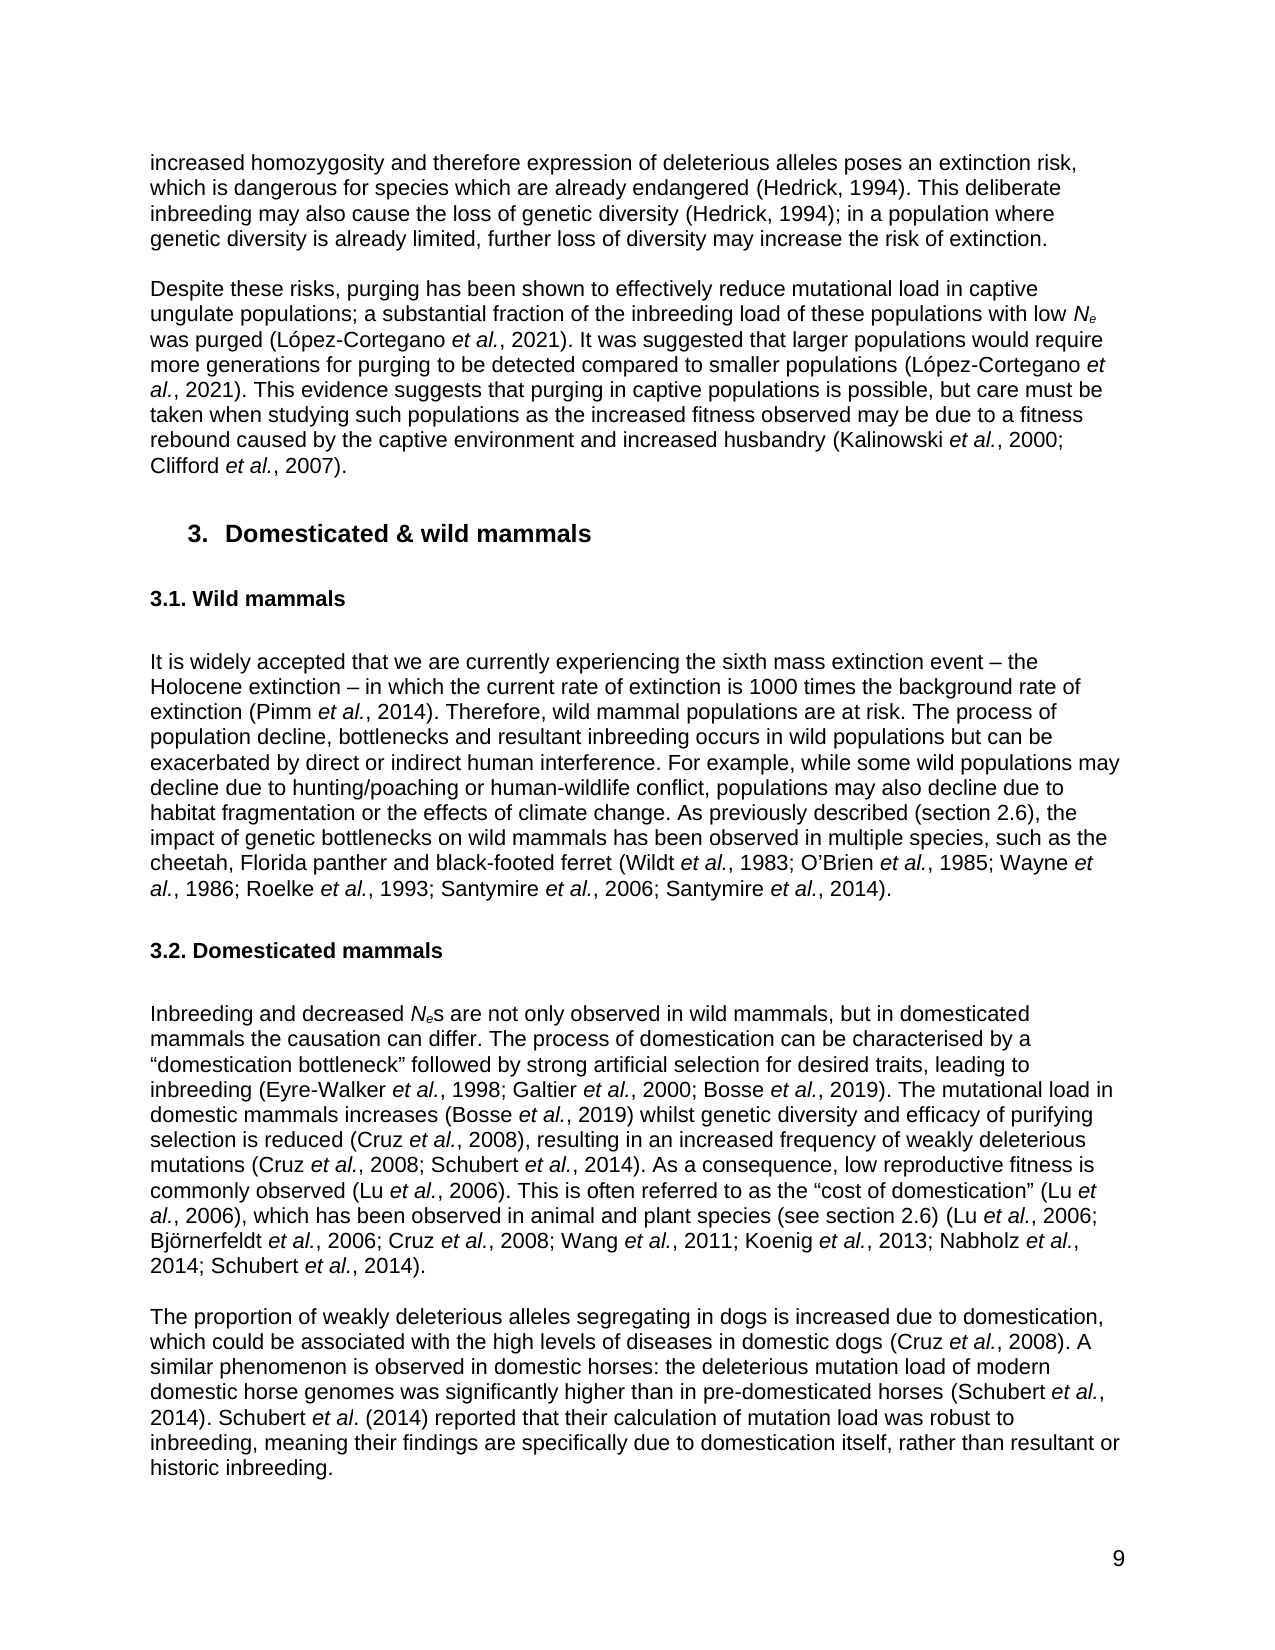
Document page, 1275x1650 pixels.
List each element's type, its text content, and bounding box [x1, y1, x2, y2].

text The proportion of weakly deleterious alleles segregating in dogs is increased due to domestication, which could be associated with the high levels of diseases in domestic dogs (Cruz et al., 2008). A similar phenomenon is observed in domestic horses: the deleterious mutation load of modern domestic horse genomes was significantly higher than in pre-domesticated horses (Schubert et al., 2014). Schubert et al. (2014) reported that their calculation of mutation load was robust to inbreeding, meaning their findings are specifically due to domestication itself, rather than resultant or historic inbreeding. [150, 1303, 1125, 1480]
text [150, 150, 1125, 251]
text Despite these risks, purging has been shown to effectively reduce mutational load in captive ungulate populations; a substantial fraction of the inbreeding load of these populations with low Ne was purged (López-Cortegano et al., 2021). It was suggested that larger populations would require more generations for purging to be detected compared to smaller populations (López-Cortegano et al., 2021). This evidence suggests that purging in captive populations is possible, but care must be taken when studying such populations as the increased fitness observed may be due to a fitness rebound caused by the captive environment and increased husbandry (Kalinowski et al., 2000; Clifford et al., 2007). [150, 276, 1125, 478]
subtitle 3.2. Domesticated mammals [150, 938, 1125, 963]
text Inbreeding and decreased Nes are not only observed in wild mammals, but in domesticated mammals the causation can differ. The process of domestication can be characterised by a “domestication bottleneck” followed by strong artificial selection for desired traits, leading to inbreeding (Eyre-Walker et al., 1998; Galtier et al., 2000; Bosse et al., 2019). The mutational load in domestic mammals increases (Bosse et al., 2019) whilst genetic diversity and efficacy of purifying selection is reduced (Cruz et al., 2008), resulting in an increased frequency of weakly deleterious mutations (Cruz et al., 2008; Schubert et al., 2014). As a consequence, low reproductive fitness is commonly observed (Lu et al., 2006). This is often referred to as the “cost of domestication” (Lu et al., 2006), which has been observed in animal and plant species (see section 2.6) (Lu et al., 2006; Björnerfeldt et al., 2006; Cruz et al., 2008; Wang et al., 2011; Koenig et al., 2013; Nabholz et al., 2014; Schubert et al., 2014). [150, 1001, 1125, 1278]
text It is widely accepted that we are currently experiencing the sixth mass extinction event – the Holocene extinction – in which the current rate of extinction is 1000 times the background rate of extinction (Pimm et al., 2014). Therefore, wild mammal populations are at risk. The process of population decline, bottlenecks and resultant inbreeding occurs in wild populations but can be exacerbated by direct or indirect human interference. For example, while some wild populations may decline due to hunting/poaching or human-wildlife conflict, populations may also decline due to habitat fragmentation or the effects of climate change. As previously described (section 2.6), the impact of genetic bottlenecks on wild mammals has been observed in multiple species, such as the cheetah, Florida panther and black-footed ferret (Wildt et al., 1983; O’Brien et al., 1985; Wayne et al., 1986; Roelke et al., 1993; Santymire et al., 2006; Santymire et al., 2014). [150, 648, 1125, 901]
subtitle Domesticated & wild mammals [187, 519, 1125, 548]
subtitle 3.1. Wild mammals [150, 586, 1125, 611]
